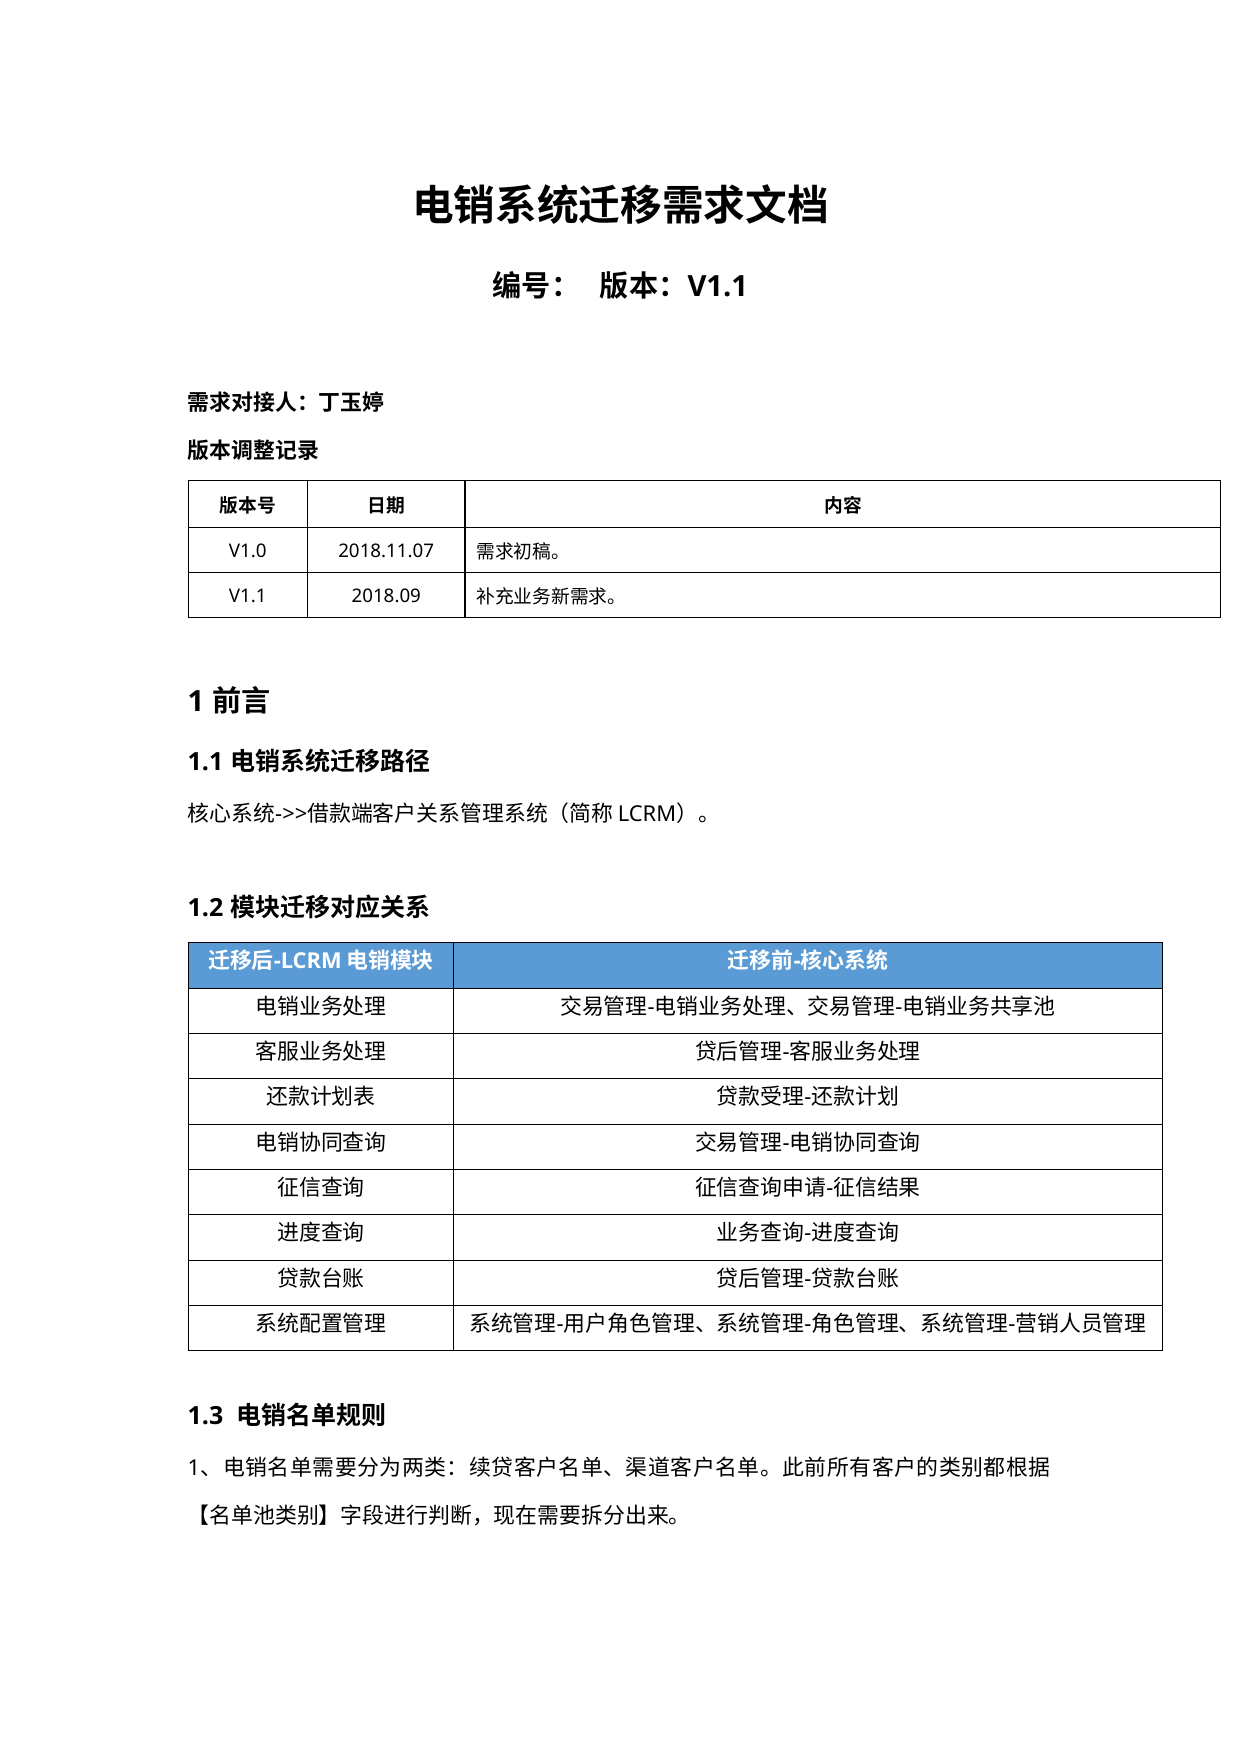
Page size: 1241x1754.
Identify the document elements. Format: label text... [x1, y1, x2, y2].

subtitle 1 前言 [187, 678, 1053, 720]
table_cell V1.1 [189, 573, 307, 617]
subtitle 1.3 电销名单规则 [187, 1396, 1053, 1432]
text 编号： 版本：V1.1 [187, 262, 1053, 305]
text 1、电销名单需要分为两类：续贷客户名单、渠道客户名单。此前所有客户的类别都根据【名单池类别】字段进行判断，现在需要拆分出来。 [187, 1450, 1053, 1529]
table_cell 系统配置管理 [189, 1306, 453, 1350]
table_cell 贷后管理-客服业务处理 [454, 1034, 1162, 1078]
table_cell 业务查询-进度查询 [454, 1215, 1162, 1259]
table_header 版本号 [189, 481, 307, 527]
table_cell 客服业务处理 [189, 1034, 453, 1078]
subtitle 1.2 模块迁移对应关系 [187, 888, 1053, 924]
table_cell 进度查询 [189, 1215, 453, 1259]
table_cell 电销业务处理 [189, 989, 453, 1033]
table_cell 交易管理-电销业务处理、交易管理-电销业务共享池 [454, 989, 1162, 1033]
table_header 迁移后-LCRM电销模块 [189, 943, 453, 988]
table_cell 征信查询 [189, 1170, 453, 1214]
table_cell 交易管理-电销协同查询 [454, 1125, 1162, 1169]
table_cell 2018.09 [308, 573, 464, 617]
table_cell 贷款受理-还款计划 [454, 1079, 1162, 1123]
table_cell 贷后管理-贷款台账 [454, 1261, 1162, 1305]
table_header 迁移前-核心系统 [454, 943, 1162, 988]
table_cell 需求初稿。 [466, 528, 1220, 572]
table_cell V1.0 [189, 528, 307, 572]
subtitle 1.1 电销系统迁移路径 [187, 741, 1053, 777]
table_cell 2018.11.07 [308, 528, 464, 572]
table_cell 还款计划表 [189, 1079, 453, 1123]
table_cell 系统管理-用户角色管理、系统管理-角色管理、系统管理-营销人员管理 [454, 1306, 1162, 1350]
table_header 日期 [308, 481, 464, 527]
table_cell 电销协同查询 [189, 1125, 453, 1169]
table_cell 补充业务新需求。 [466, 573, 1220, 617]
table_header 内容 [466, 481, 1220, 527]
table_cell 贷款台账 [189, 1261, 453, 1305]
text 需求对接人：丁玉婷 [187, 385, 1053, 417]
text 核心系统->>借款端客户关系管理系统（简称LCRM）。 [187, 796, 1053, 827]
table_cell 征信查询申请-征信结果 [454, 1170, 1162, 1214]
subtitle 版本调整记录 [187, 433, 1053, 464]
text 电销系统迁移需求文档 [187, 172, 1053, 232]
